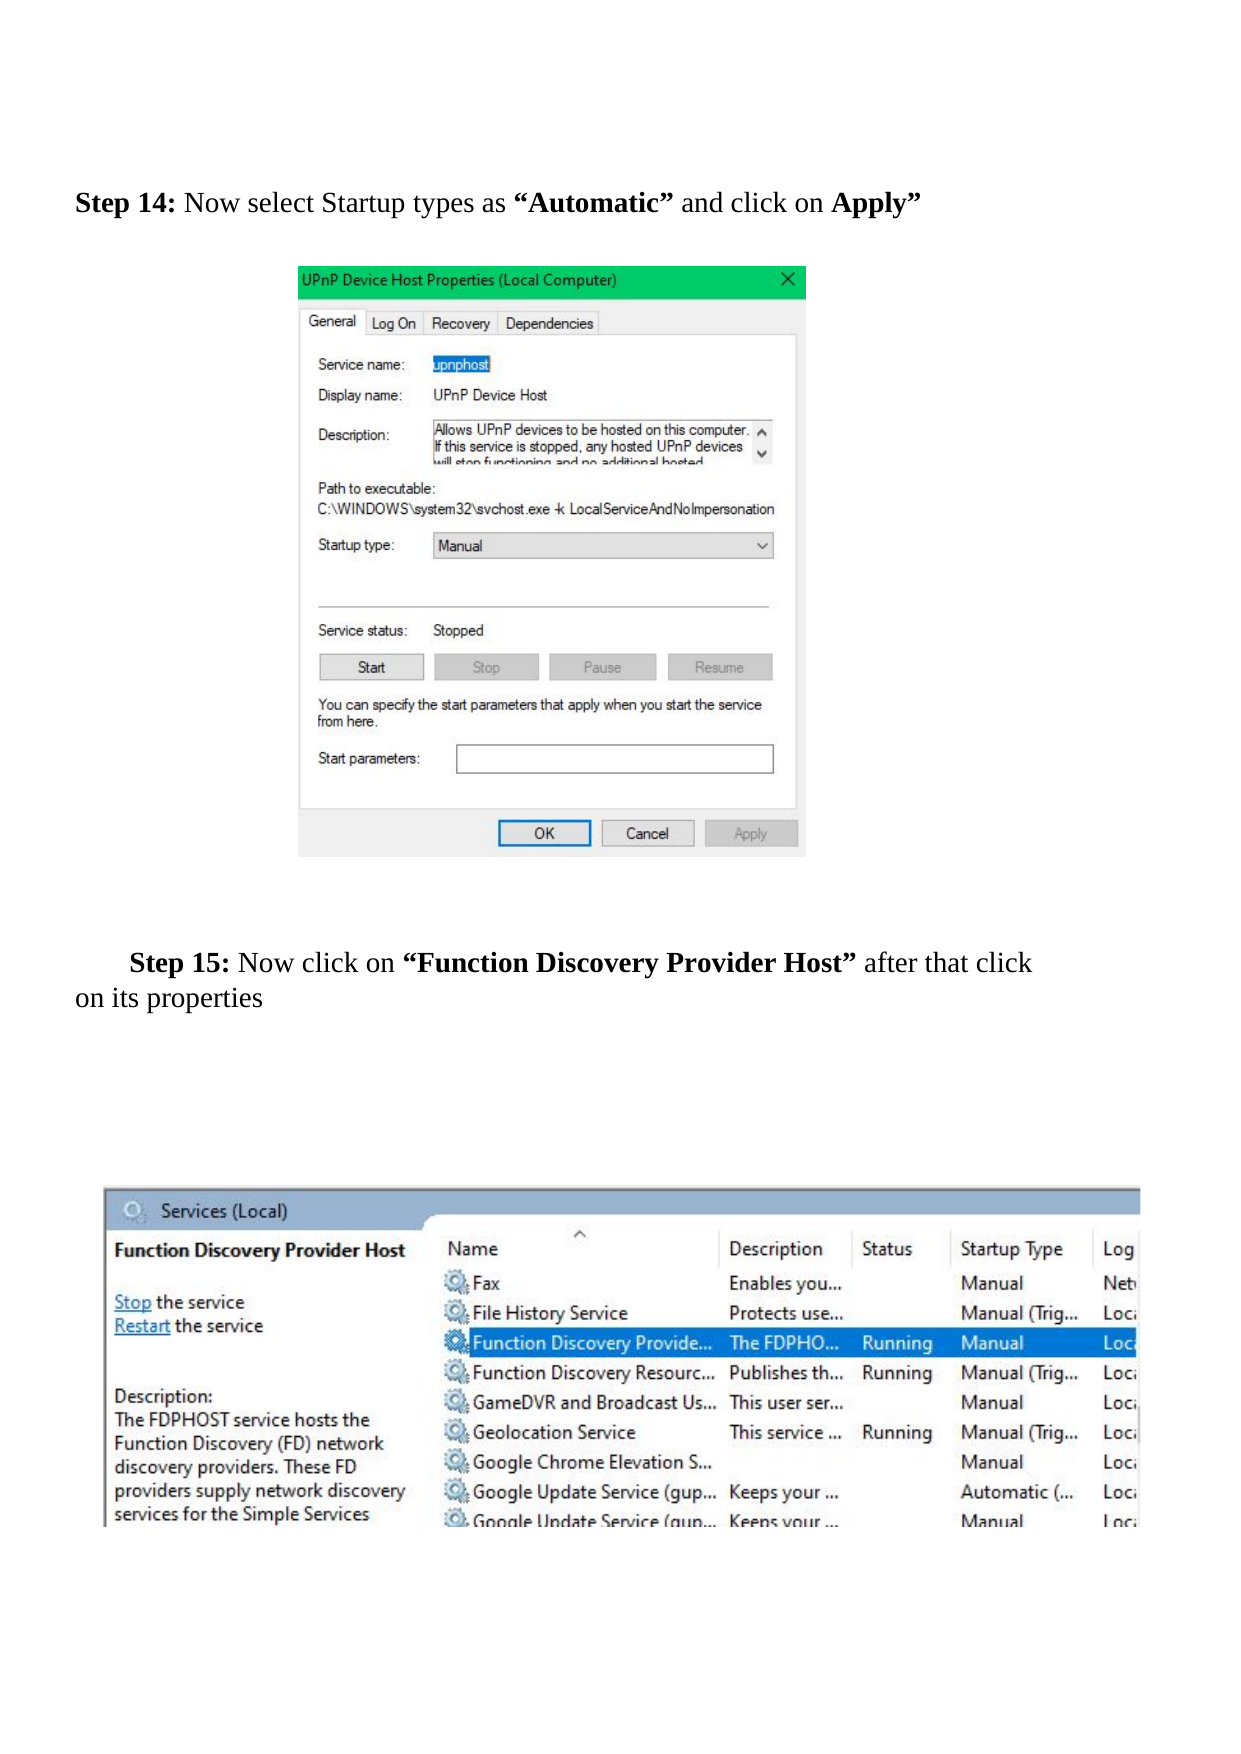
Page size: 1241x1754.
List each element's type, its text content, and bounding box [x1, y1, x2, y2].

text Step 14: Now select Startup types as “Automatic” and click on Apply” [75, 185, 1228, 218]
text Step 15: Now click on “Function Discovery Provider Host” after that click on its properties [75, 945, 1051, 1014]
picture [102, 1185, 1141, 1527]
picture [298, 266, 806, 857]
